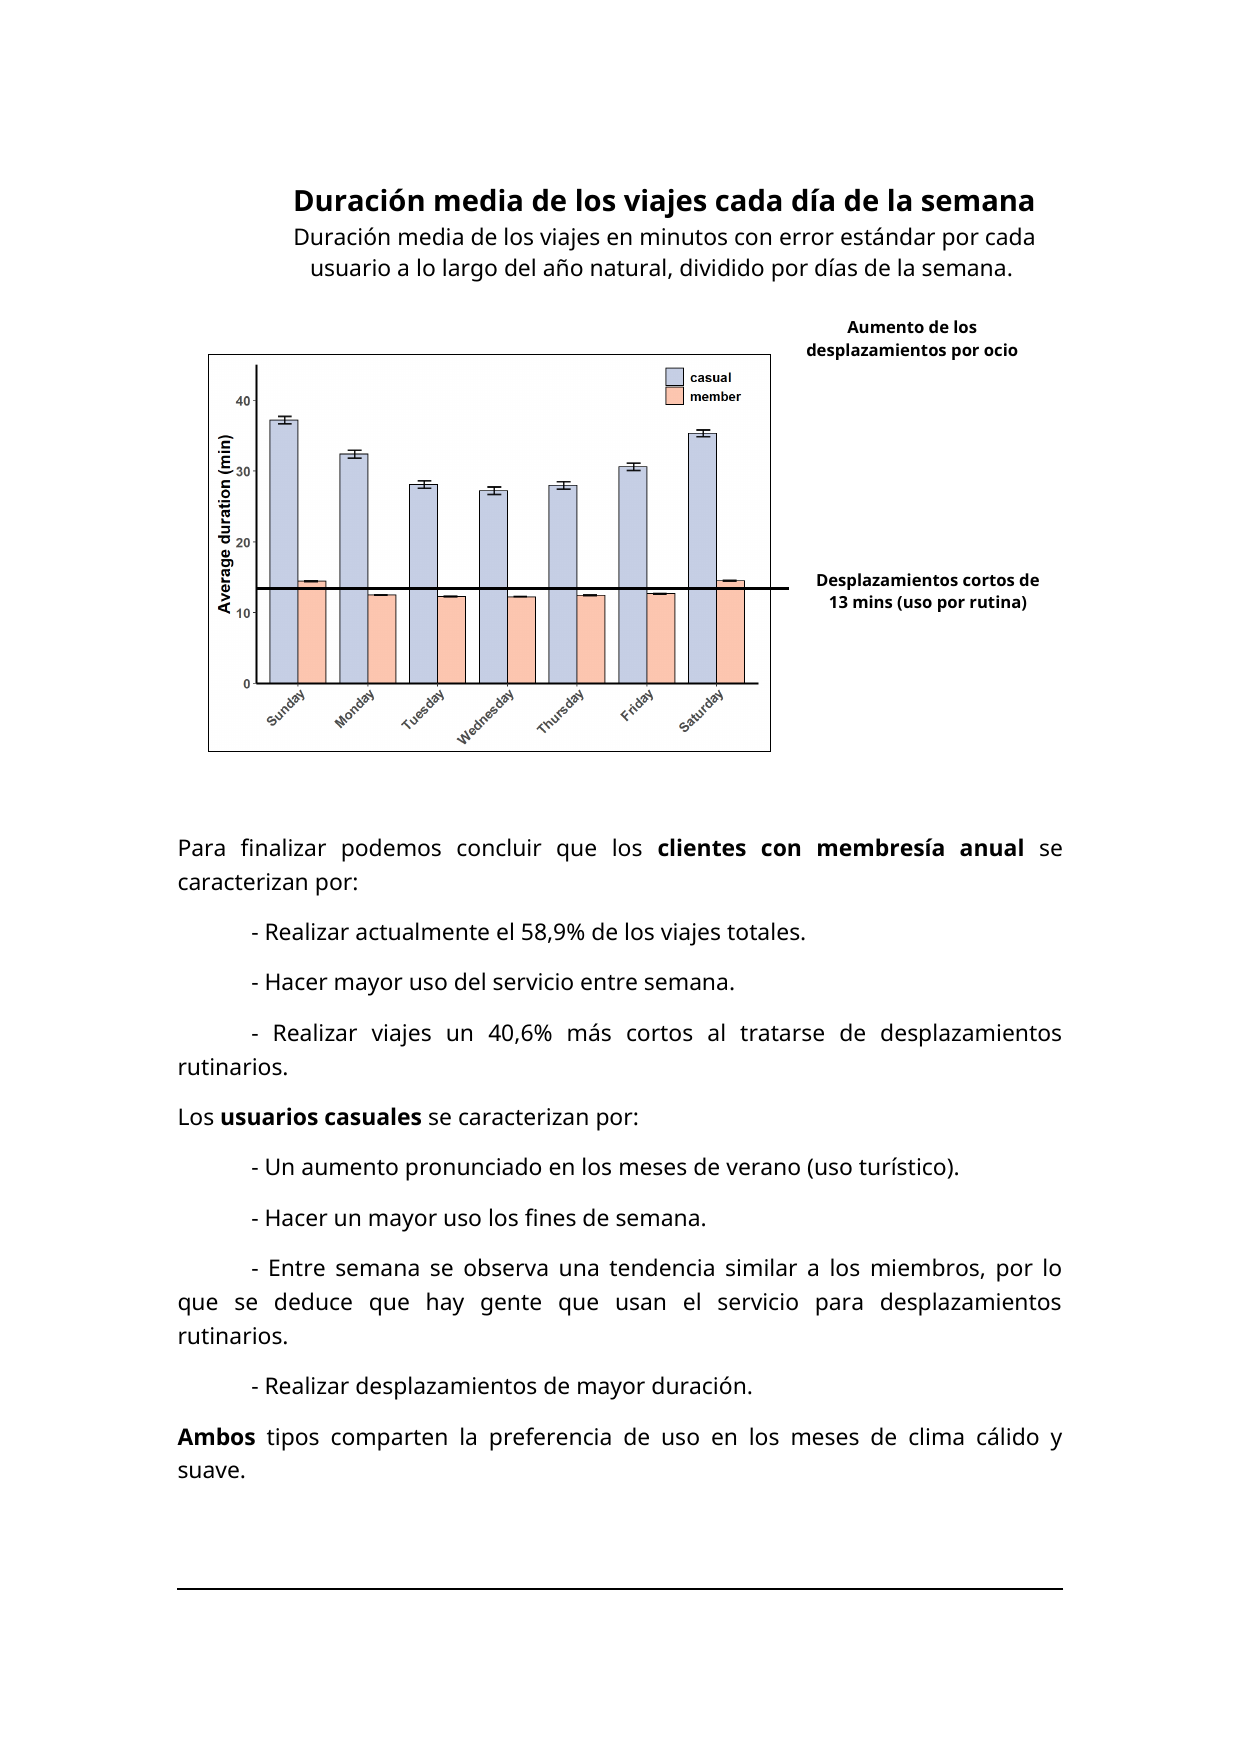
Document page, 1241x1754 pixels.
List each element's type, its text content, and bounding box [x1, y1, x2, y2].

text - Realizar desplazamientos de mayor duración. [177, 1370, 1063, 1401]
text Los usuarios casuales se caracterizan por: [177, 1101, 1063, 1132]
text - Hacer mayor uso del servicio entre semana. [177, 966, 1063, 997]
text - Entre semana se observa una tendencia similar a los miembros, por lo que se deduce que hay gente que usan el servicio para desplazamientos rutinarios. [177, 1252, 1063, 1351]
text - Realizar viajes un 40,6% más cortos al tratarse de desplazamientos rutinarios. [177, 1017, 1063, 1082]
text - Un aumento pronunciado en los meses de verano (uso turístico). [177, 1151, 1063, 1182]
text - Hacer un mayor uso los fines de semana. [177, 1202, 1063, 1233]
text - Realizar actualmente el 58,9% de los viajes totales. [177, 916, 1063, 947]
picture [209, 355, 770, 751]
text Para finalizar podemos concluir que los clientes con membresía anual se caracterizan por: [177, 832, 1063, 897]
text Ambos tipos comparten la preferencia de uso en los meses de clima cálido y suave. [177, 1420, 1063, 1485]
